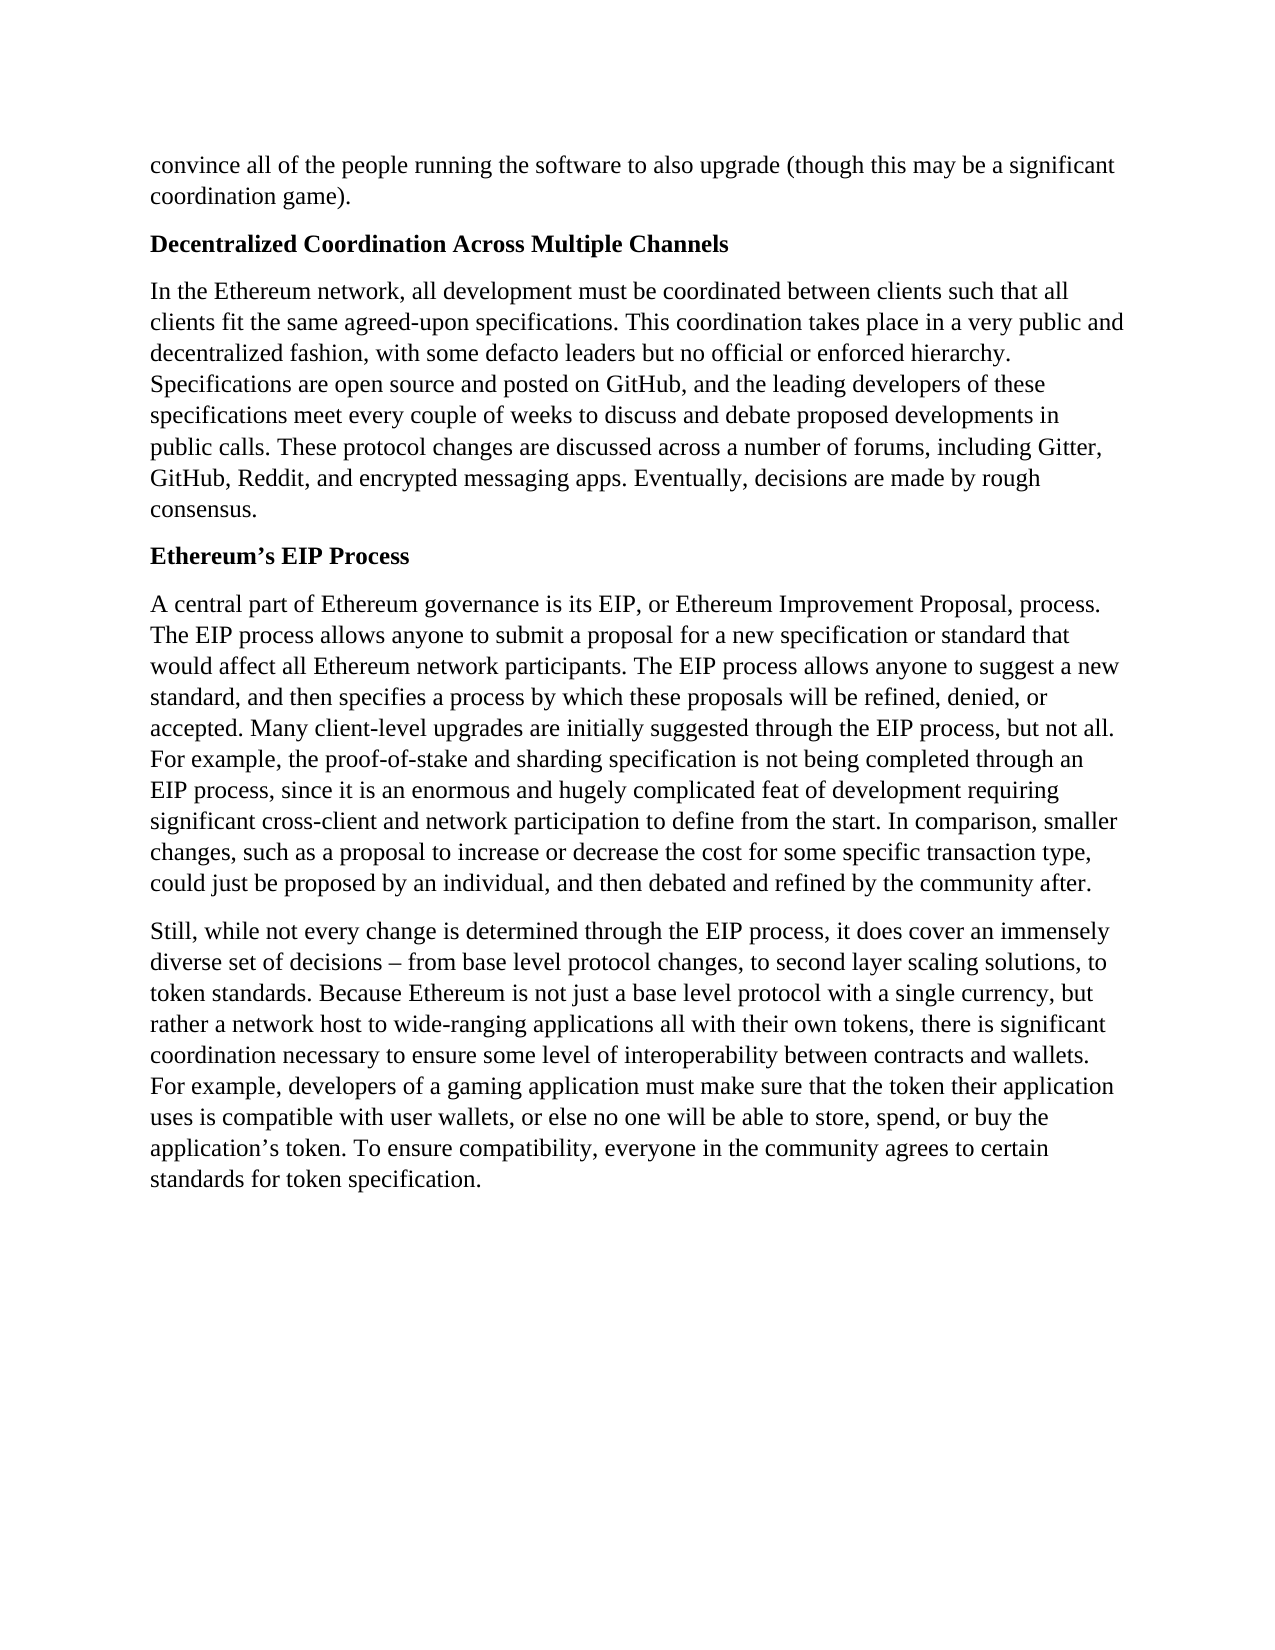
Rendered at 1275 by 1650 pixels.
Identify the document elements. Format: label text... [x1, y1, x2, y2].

text Decentralized Coordination Across Multiple Channels [150, 229, 1125, 257]
text Still, while not every change is determined through the EIP process, it does cover an immensely diverse set of decisions – from base level protocol changes, to second layer scaling solutions, to token standards. Because Ethereum is not just a base level protocol with a single currency, but rather a network host to wide-ranging applications all with their own tokens, there is significant coordination necessary to ensure some level of interoperability between contracts and wallets. For example, developers of a gaming application must make sure that the token their application uses is compatible with user wallets, or else no one will be able to store, spend, or buy the application’s token. To ensure compatibility, everyone in the community agrees to certain standards for token specification. [150, 916, 1125, 1193]
text In the Ethereum network, all development must be coordinated between clients such that all clients fit the same agreed-upon specifications. This coordination takes place in a very public and decentralized fashion, with some defacto leaders but no official or enforced hierarchy. Specifications are open source and posted on GitHub, and the leading developers of these specifications meet every couple of weeks to discuss and debate proposed developments in public calls. These protocol changes are discussed across a number of forums, including Gitter, GitHub, Reddit, and encrypted messaging apps. Eventually, decisions are made by rough consensus. [150, 276, 1125, 522]
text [150, 150, 1125, 210]
text A central part of Ethereum governance is its EIP, or Ethereum Improvement Proposal, process. The EIP process allows anyone to submit a proposal for a new specification or standard that would affect all Ethereum network participants. The EIP process allows anyone to suggest a new standard, and then specifies a process by which these proposals will be refined, denied, or accepted. Many client-level upgrades are initially suggested through the EIP process, but not all. For example, the proof-of-stake and sharding specification is not being completed through an EIP process, since it is an enormous and hugely complicated feat of development requiring significant cross-client and network participation to define from the start. In comparison, smaller changes, such as a proposal to increase or decrease the cost for some specific transaction type, could just be proposed by an individual, and then debated and refined by the community after. [150, 589, 1125, 897]
text Ethereum’s EIP Process [150, 541, 1125, 570]
